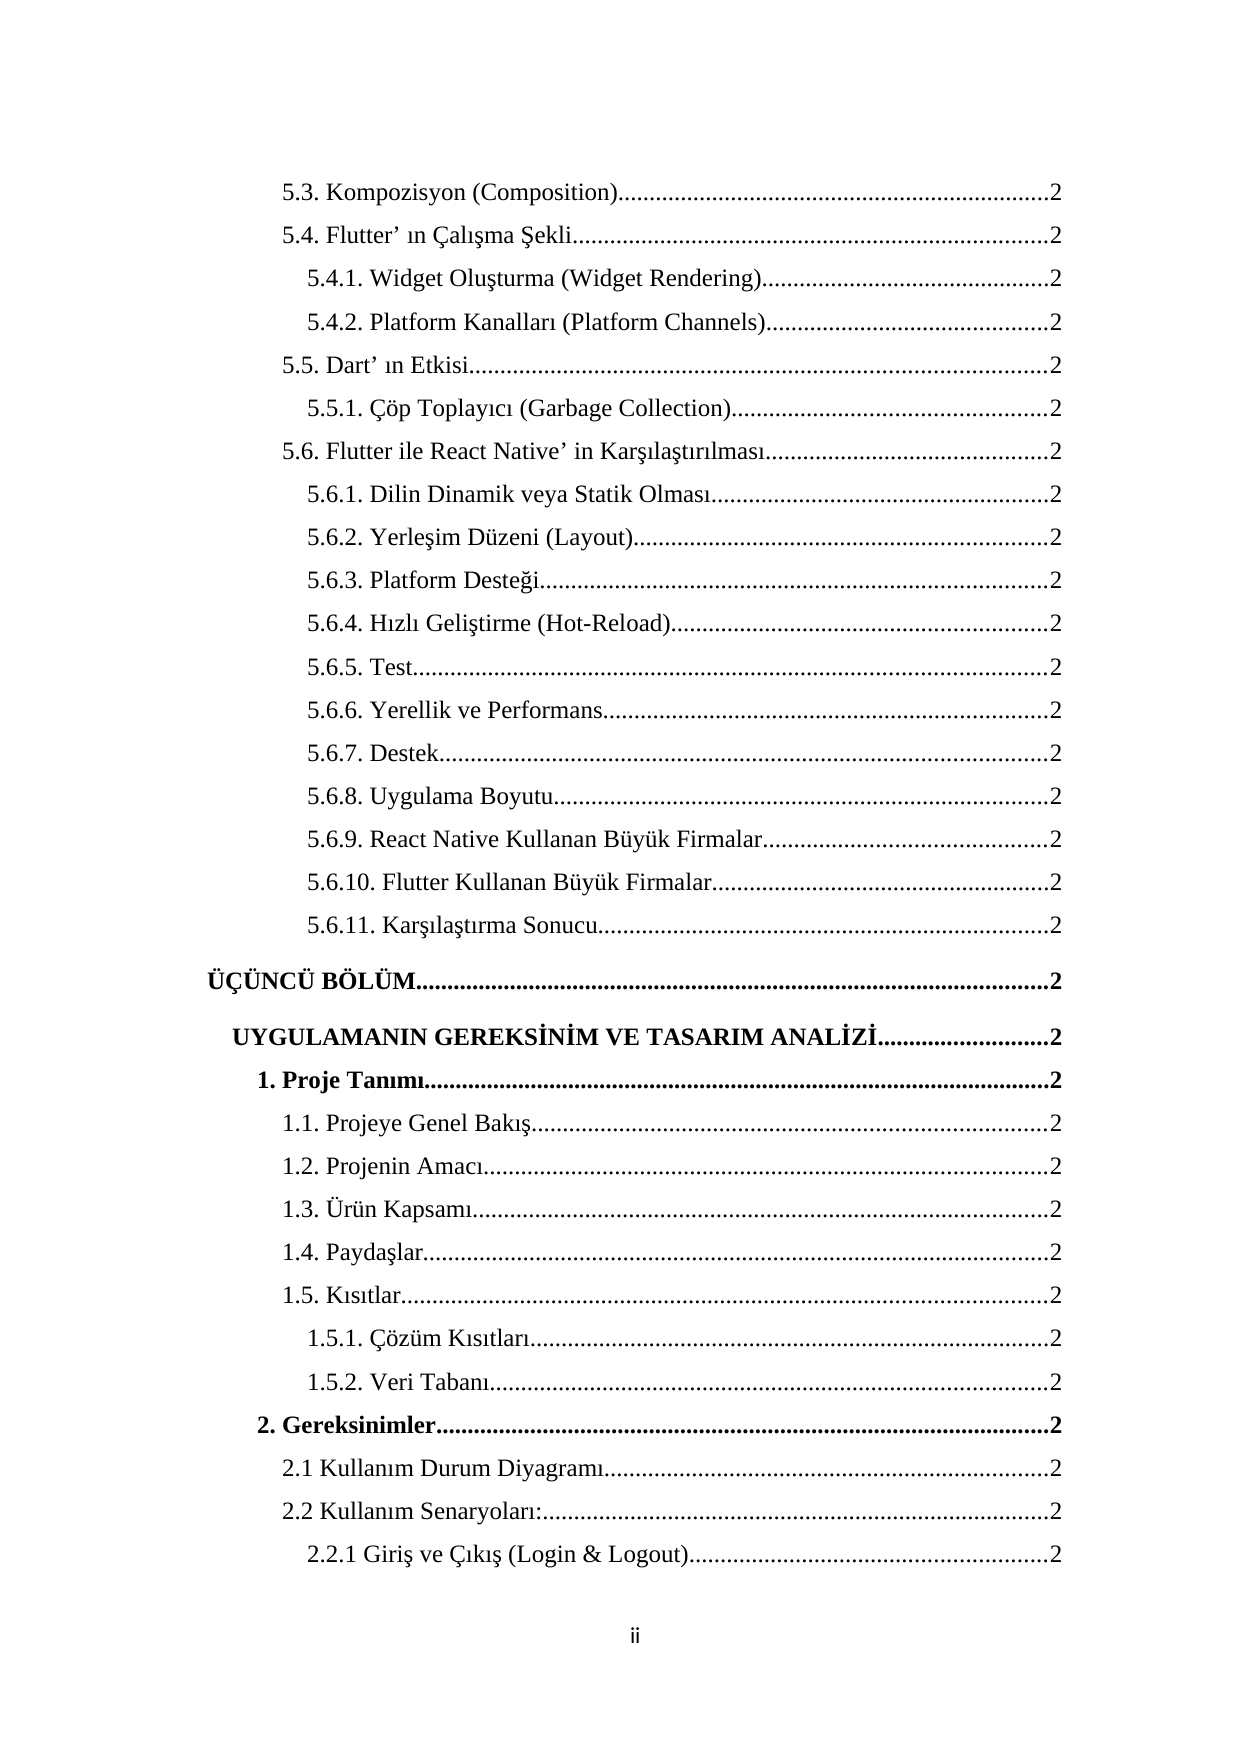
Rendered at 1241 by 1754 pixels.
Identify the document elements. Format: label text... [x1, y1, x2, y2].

text 5.4.1. Widget Oluşturma (Widget Rendering) 2 [307, 263, 1063, 292]
text 2.2 Kullanım Senaryoları: 2 [282, 1496, 1063, 1525]
text 5.6.6. Yerellik ve Performans 2 [307, 695, 1063, 723]
text UYGULAMANIN GEREKSİNİM VE TASARIM ANALİZİ 2 [232, 1022, 1063, 1050]
text 1.4. Paydaşlar 2 [282, 1237, 1063, 1266]
text 2. Gereksinimler 2 [257, 1410, 1063, 1438]
text 5.3. Kompozisyon (Composition) 2 [282, 177, 1063, 206]
text 5.6.5. Test 2 [307, 652, 1063, 680]
text 5.6.1. Dilin Dinamik veya Statik Olması 2 [307, 479, 1063, 508]
text 1. Proje Tanımı 2 [257, 1065, 1063, 1093]
text 5.6.9. React Native Kullanan Büyük Firmalar 2 [307, 824, 1063, 853]
text 2.2.1 Giriş ve Çıkış (Login & Logout) 2 [307, 1539, 1063, 1568]
text 5.6.10. Flutter Kullanan Büyük Firmalar 2 [307, 867, 1063, 896]
text 1.5.2. Veri Tabanı 2 [307, 1367, 1063, 1395]
text 2.1 Kullanım Durum Diyagramı 2 [282, 1453, 1063, 1482]
text 5.5. Dart’ ın Etkisi 2 [282, 350, 1063, 378]
text 1.2. Projenin Amacı 2 [282, 1151, 1063, 1180]
text 5.5.1. Çöp Toplayıcı (Garbage Collection) 2 [307, 393, 1063, 422]
text 1.5.1. Çözüm Kısıtları 2 [307, 1323, 1063, 1352]
text 5.6.8. Uygulama Boyutu 2 [307, 781, 1063, 810]
text 1.3. Ürün Kapsamı 2 [282, 1194, 1063, 1223]
text 5.6.4. Hızlı Geliştirme (Hot-Reload) 2 [307, 608, 1063, 637]
text ÜÇÜNCÜ BÖLÜM 2 [207, 966, 1063, 995]
text 5.4.2. Platform Kanalları (Platform Channels) 2 [307, 307, 1063, 335]
text 5.4. Flutter’ ın Çalışma Şekli 2 [282, 220, 1063, 249]
text 5.6.2. Yerleşim Düzeni (Layout) 2 [307, 522, 1063, 551]
text 5.6.11. Karşılaştırma Sonucu 2 [307, 910, 1063, 939]
text 5.6.3. Platform Desteği 2 [307, 565, 1063, 594]
text 5.6.7. Destek 2 [307, 738, 1063, 767]
text 1.1. Projeye Genel Bakış 2 [282, 1108, 1063, 1137]
text 5.6. Flutter ile React Native’ in Karşılaştırılması 2 [282, 436, 1063, 465]
text 1.5. Kısıtlar 2 [282, 1280, 1063, 1309]
